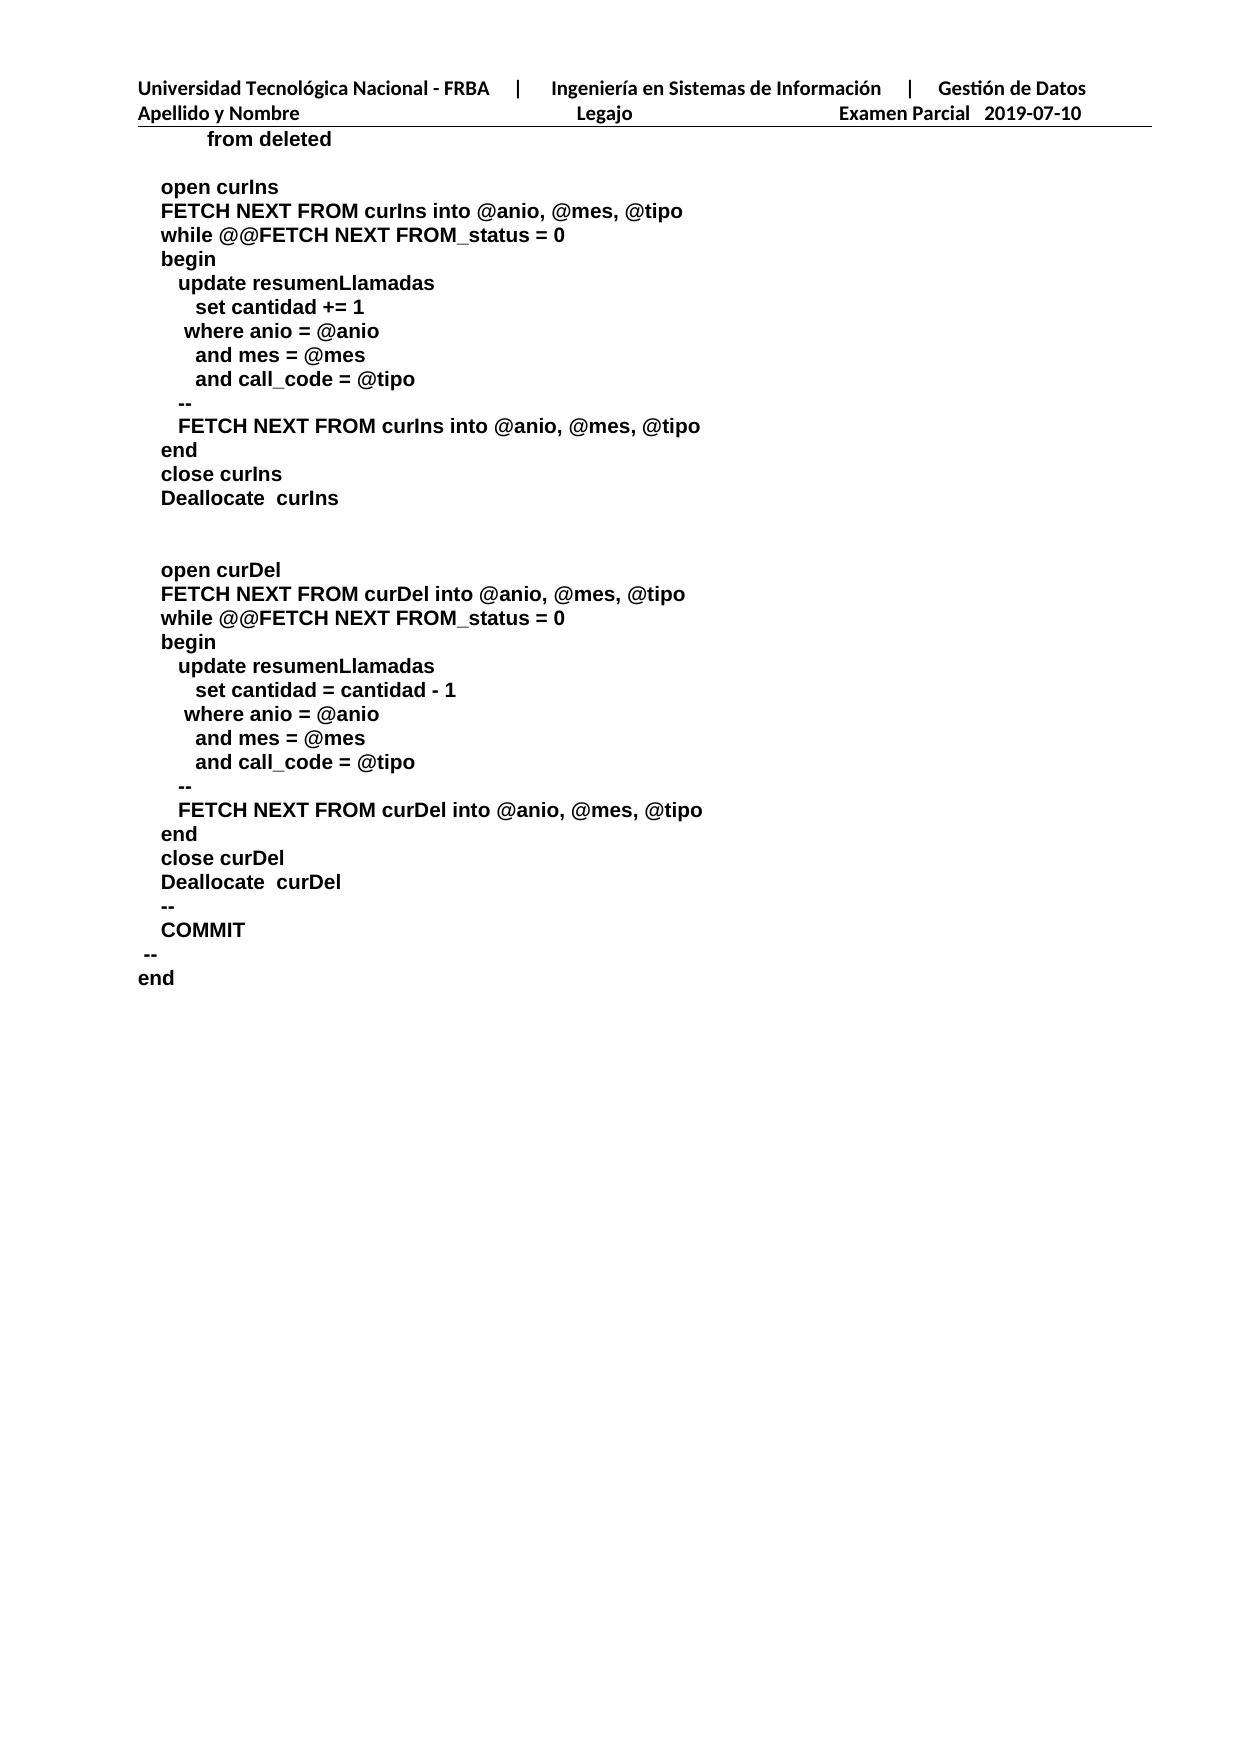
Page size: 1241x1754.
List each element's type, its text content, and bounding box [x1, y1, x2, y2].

text -- [138, 941, 1152, 965]
text and mes = @mes [138, 342, 1152, 366]
text -- [138, 774, 1152, 798]
text where anio = @anio [138, 702, 1152, 726]
text Deallocate curIns [138, 486, 1152, 510]
text close curDel [138, 846, 1152, 869]
text begin [138, 630, 1152, 654]
text update resumenLlamadas [138, 271, 1152, 294]
text close curIns [138, 462, 1152, 486]
text where anio = @anio [138, 318, 1152, 342]
text update resumenLlamadas [138, 654, 1152, 678]
text FETCH NEXT FROM curDel into @anio, @mes, @tipo [138, 582, 1152, 606]
text while @@FETCH NEXT FROM_status = 0 [138, 223, 1152, 247]
text open curDel [138, 558, 1152, 582]
text begin [138, 247, 1152, 271]
text end [138, 438, 1152, 462]
text open curIns [138, 175, 1152, 199]
text -- [138, 390, 1152, 414]
text FETCH NEXT FROM curDel into @anio, @mes, @tipo [138, 798, 1152, 822]
text from deleted [138, 127, 1152, 151]
text COMMIT [138, 917, 1152, 941]
text Deallocate curDel [138, 869, 1152, 893]
text while @@FETCH NEXT FROM_status = 0 [138, 606, 1152, 630]
text set cantidad += 1 [138, 294, 1152, 318]
text and call_code = @tipo [138, 366, 1152, 390]
text FETCH NEXT FROM curIns into @anio, @mes, @tipo [138, 199, 1152, 223]
text end [138, 965, 1152, 989]
text end [138, 822, 1152, 846]
text and mes = @mes [138, 726, 1152, 750]
text FETCH NEXT FROM curIns into @anio, @mes, @tipo [138, 414, 1152, 438]
text -- [138, 893, 1152, 917]
text and call_code = @tipo [138, 750, 1152, 774]
text set cantidad = cantidad - 1 [138, 678, 1152, 702]
